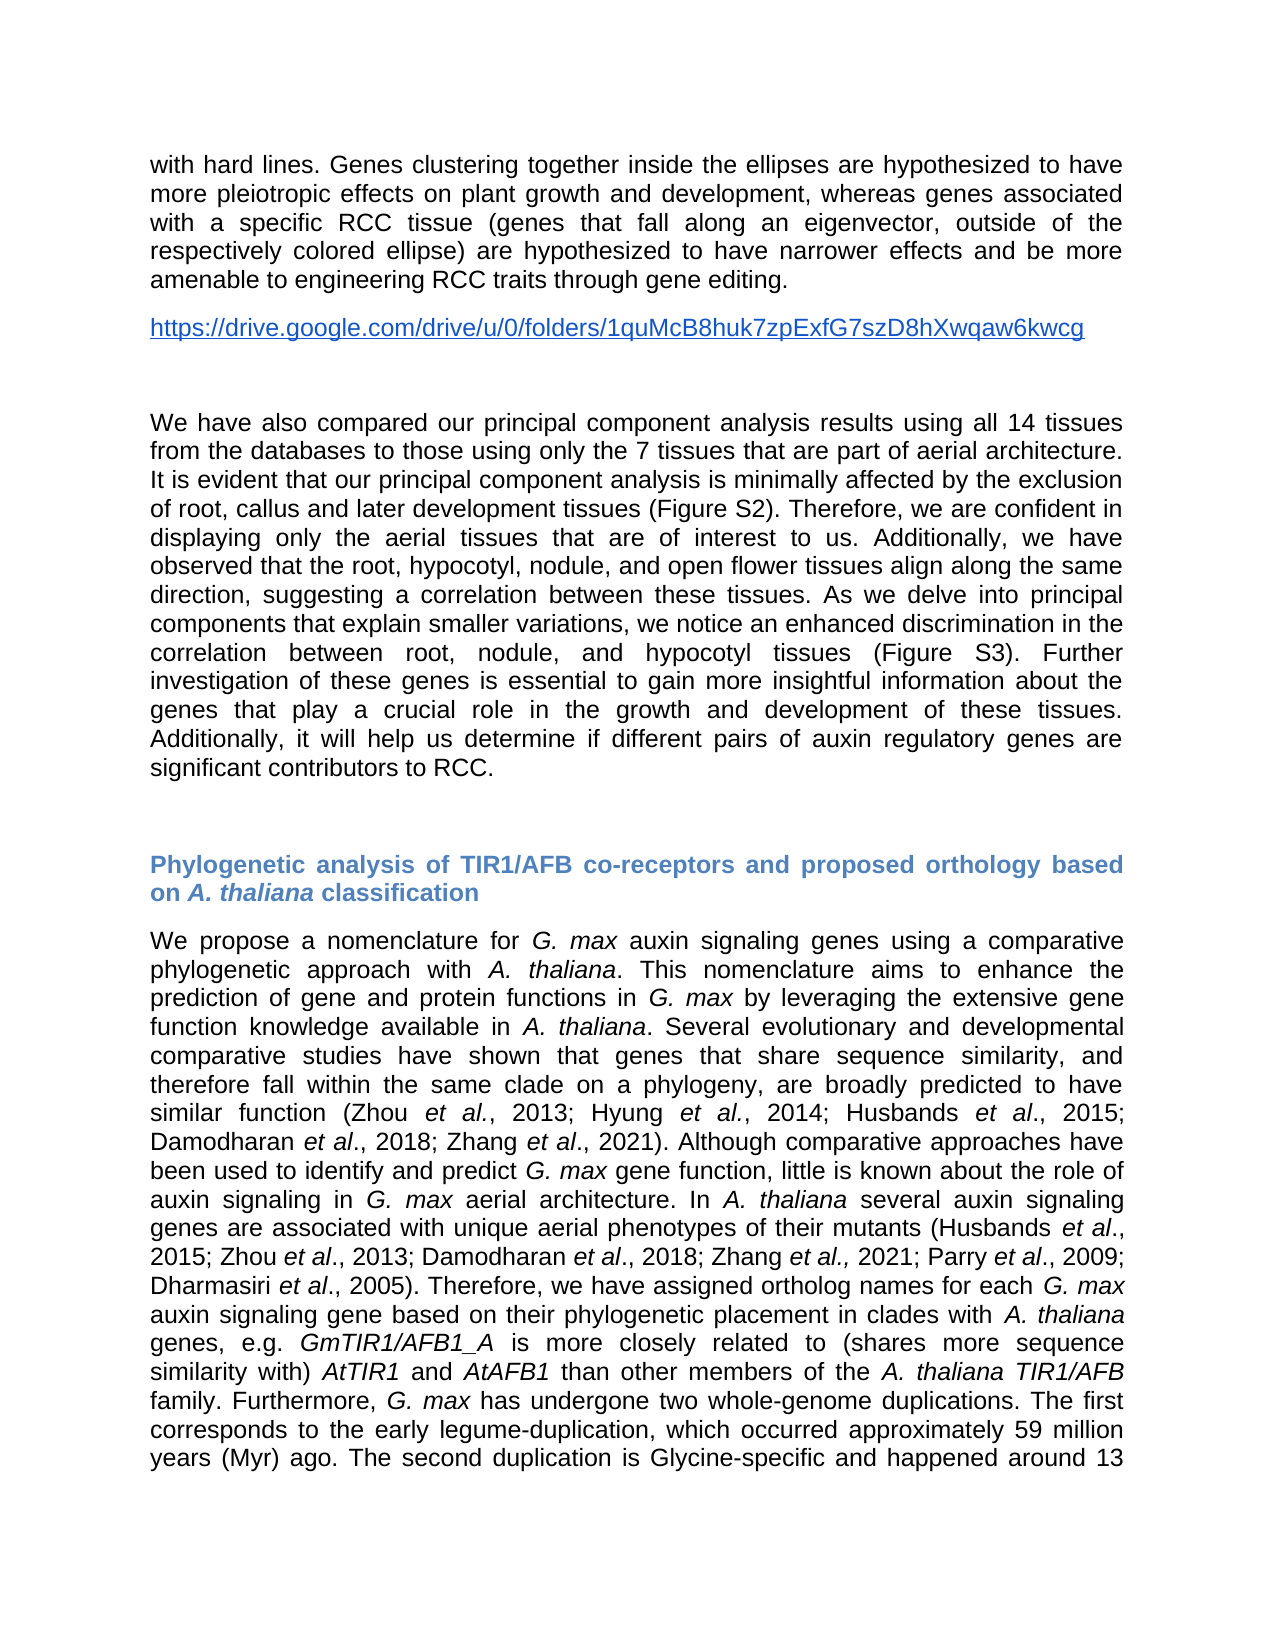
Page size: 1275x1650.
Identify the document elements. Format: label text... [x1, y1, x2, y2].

text https://drive.google.com/drive/u/0/folders/1quMcB8huk7zpExfG7szD8hXwqaw6kwcg [150, 312, 1125, 341]
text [150, 926, 1125, 1472]
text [150, 150, 1125, 294]
text We have also compared our principal component analysis results using all 14 tissues from the databases to those using only the 7 tissues that are part of aerial architecture. It is evident that our principal component analysis is minimally affected by the exclusion of root, callus and later development tissues (Figure S2). Therefore, we are confident in displaying only the aerial tissues that are of interest to us. Additionally, we have observed that the root, hypocotyl, nodule, and open flower tissues align along the same direction, suggesting a correlation between these tissues. As we delve into principal components that explain smaller variations, we notice an enhanced discrimination in the correlation between root, nodule, and hypocotyl tissues (Figure S3). Further investigation of these genes is essential to gain more insightful information about the genes that play a crucial role in the growth and development of these tissues. Additionally, it will help us determine if different pairs of auxin regulatory genes are significant contributors to RCC. [150, 407, 1125, 781]
subtitle Phylogenetic analysis of TIR1/AFB co-receptors and proposed orthology based on A. thaliana classification [150, 849, 1125, 907]
